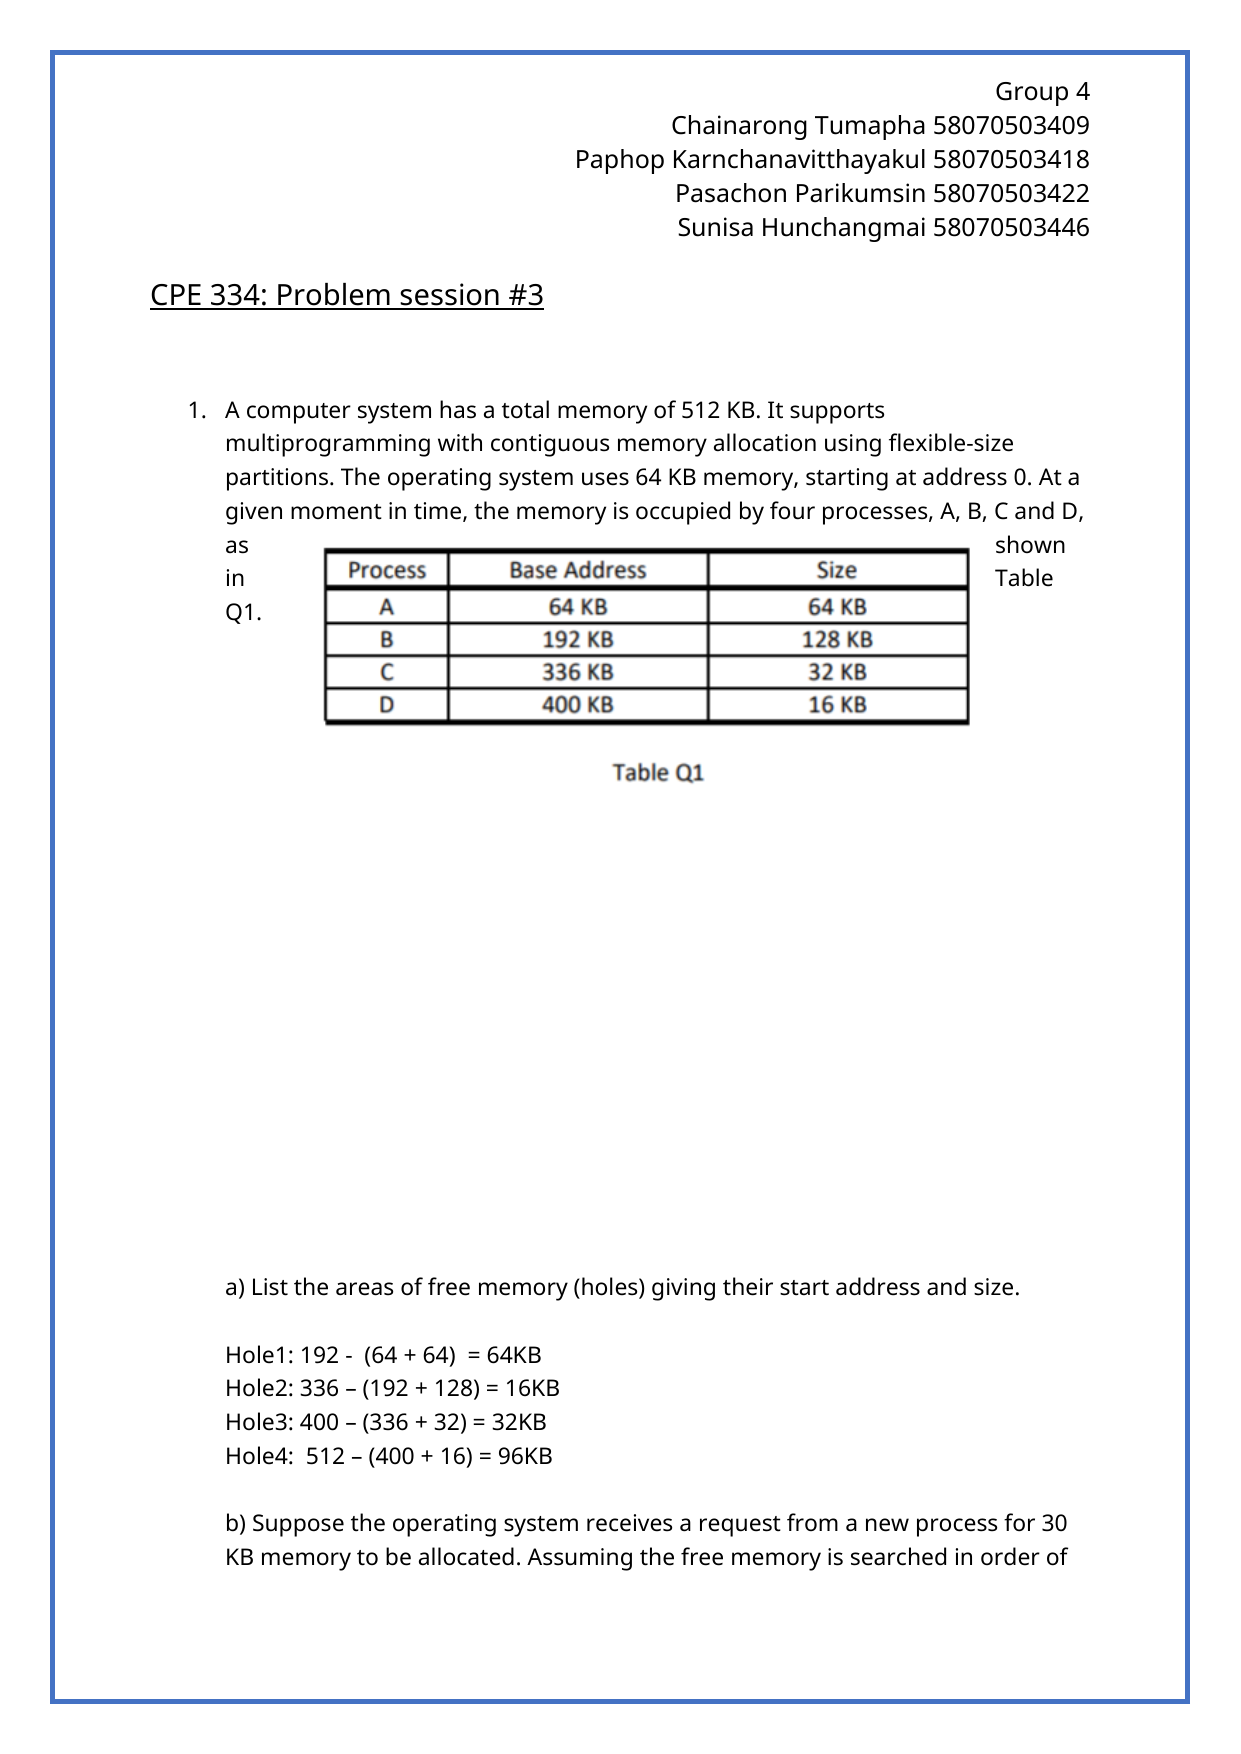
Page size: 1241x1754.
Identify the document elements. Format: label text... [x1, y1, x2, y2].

text CPE 334: Problem session #3 [150, 274, 1090, 314]
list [187, 393, 1090, 1572]
picture [317, 541, 977, 797]
